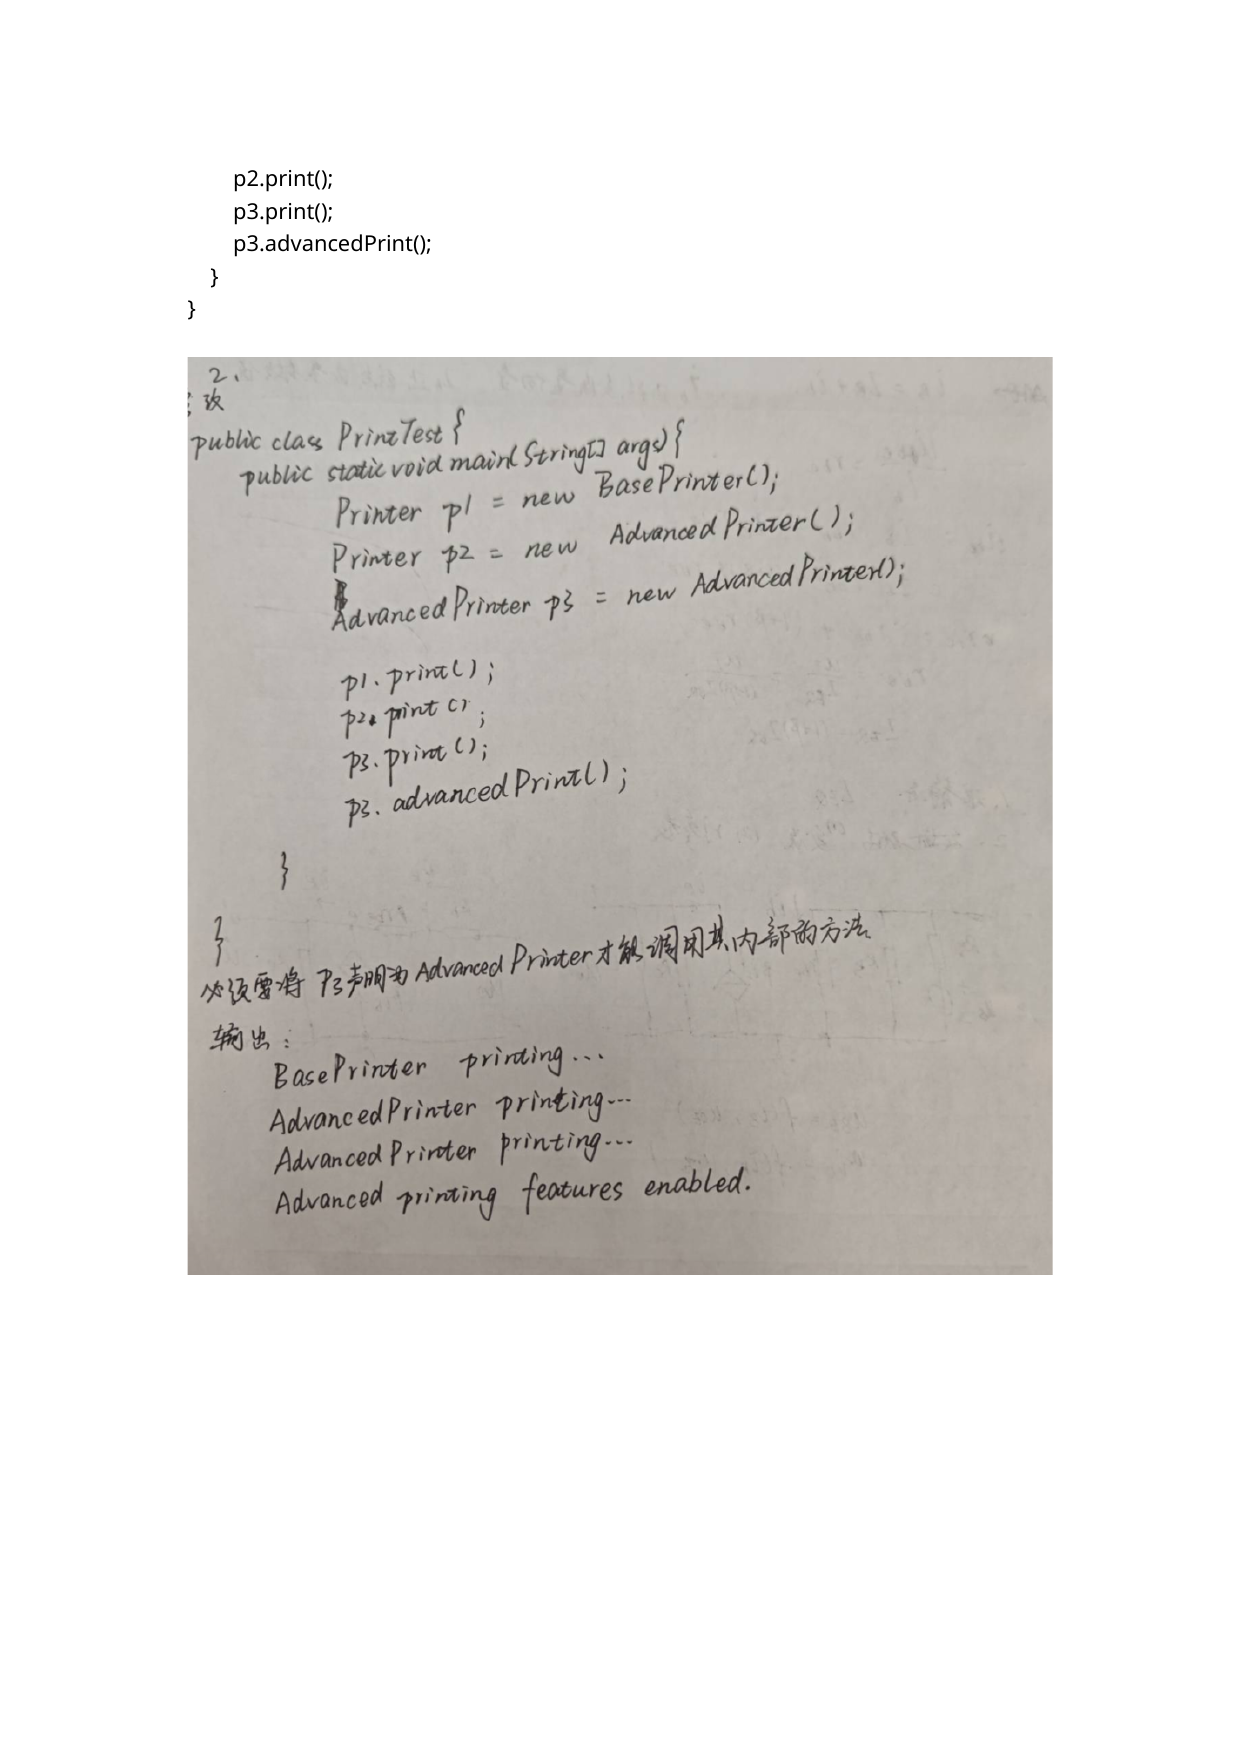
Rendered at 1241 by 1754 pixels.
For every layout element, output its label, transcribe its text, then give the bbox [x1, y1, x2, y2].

text p2.print(); [187, 162, 1053, 194]
text p3.advancedPrint(); [187, 227, 1053, 259]
text p3.print(); [187, 194, 1053, 227]
text } [187, 292, 1053, 324]
text } [187, 259, 1053, 292]
picture [187, 357, 1053, 1275]
